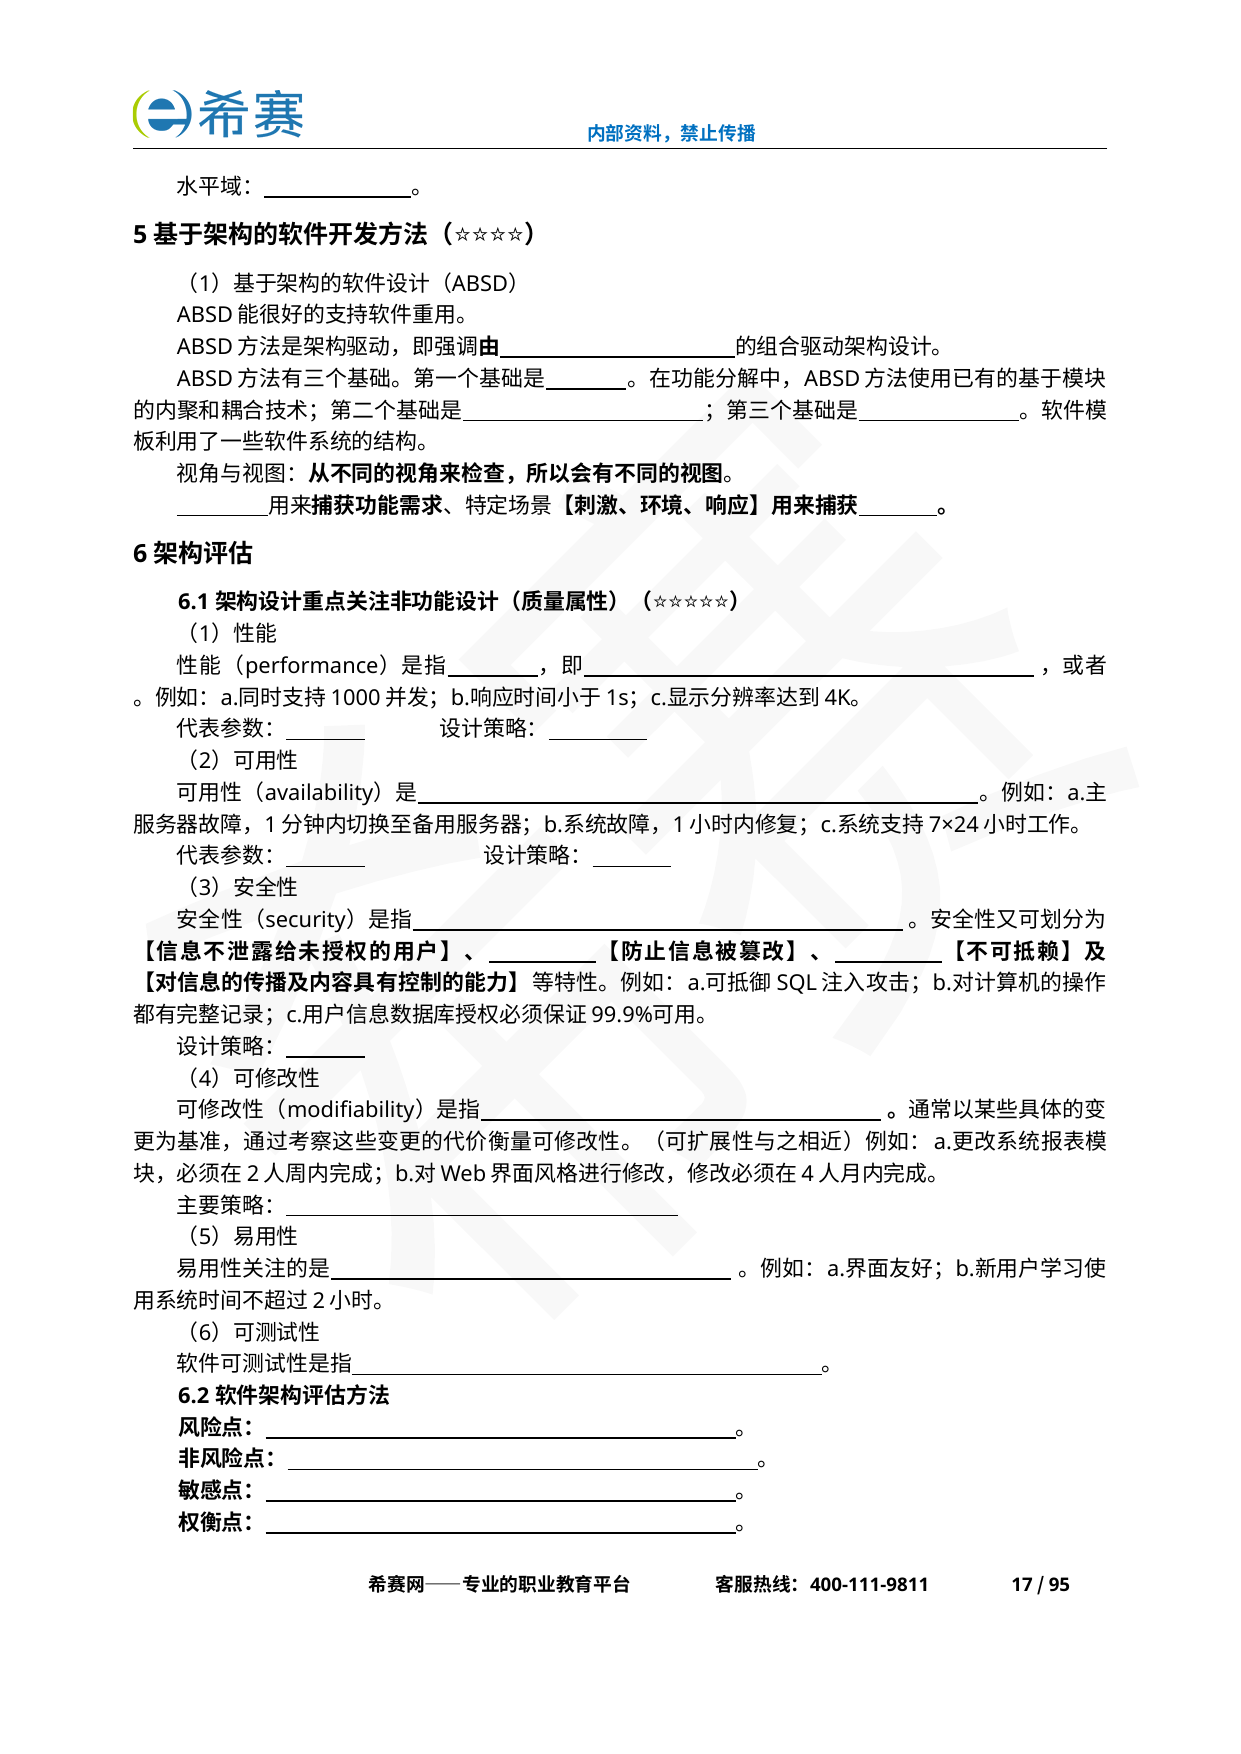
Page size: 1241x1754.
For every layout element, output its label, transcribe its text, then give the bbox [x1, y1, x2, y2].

text 设计策略： [133, 1029, 1107, 1061]
text 主要策略： [133, 1188, 1107, 1219]
text 非风险点： 。 [133, 1441, 1107, 1473]
text （4）可修改性 [133, 1061, 1107, 1092]
text （3）安全性 [133, 870, 1107, 902]
text 风险点： 。 [133, 1410, 1107, 1441]
text 6.1 架构设计重点关注非功能设计（质量属性）（⭐⭐⭐⭐⭐） [133, 584, 1107, 616]
text 6 架构评估 [133, 519, 1107, 584]
text 性能（performance）是指 ，即 ，或者 。例如：a.同时支持1000并发；b.响应时间小于1s；c.显示分辨率达到4K。 [133, 648, 1107, 711]
text （5）易用性 [133, 1219, 1107, 1251]
text 安全性（security）是指 。安全性又可划分为 【信息不泄露给未授权的用户】、 【防止信息被篡改】、 【不可抵赖】及 【对信息的传播及内容具有控制的能力】等特性。例如：a.可抵御SQL注入攻击；b.对计算机的操作都有完整记录；c.用户信息数据库授权必须保证99.9%可用。 [133, 902, 1107, 1029]
text 代表参数： 设计策略： [133, 711, 1107, 743]
text ABSD方法是架构驱动，即强调由 的组合驱动架构设计。 [133, 329, 1107, 361]
text ABSD方法有三个基础。第一个基础是 。在功能分解中，ABSD方法使用已有的基于模块的内聚和耦合技术；第二个基础是 ；第三个基础是 。软件模板利用了一些软件系统的结构。 [133, 361, 1107, 456]
text （1）性能 [133, 616, 1107, 648]
text （2）可用性 [133, 743, 1107, 775]
text 用来捕获功能需求、特定场景【刺激、环境、响应】用来捕获 。 [133, 488, 1107, 519]
text 敏感点： 。 [133, 1473, 1107, 1505]
picture [132, 88, 303, 140]
text 软件可测试性是指 。 [133, 1346, 1107, 1378]
text 权衡点： 。 [133, 1505, 1107, 1536]
text 易用性关注的是 。例如：a.界面友好；b.新用户学习使用系统时间不超过2小时。 [133, 1251, 1107, 1314]
text （1）基于架构的软件设计（ABSD） [133, 266, 1107, 297]
text ABSD能很好的支持软件重用。 [133, 297, 1107, 329]
text 可修改性（modifiability）是指 。通常以某些具体的变更为基准，通过考察这些变更的代价衡量可修改性。（可扩展性与之相近）例如：a.更改系统报表模块，必须在2人周内完成；b.对Web界面风格进行修改，修改必须在4人月内完成。 [133, 1092, 1107, 1188]
text 视角与视图：从不同的视角来检查，所以会有不同的视图。 [133, 456, 1107, 488]
text 6.2 软件架构评估方法 [133, 1378, 1107, 1410]
text （6）可测试性 [133, 1314, 1107, 1346]
text 可用性（availability）是 。例如：a.主服务器故障，1分钟内切换至备用服务器；b.系统故障，1小时内修复；c.系统支持7×24小时工作。 [133, 775, 1107, 838]
text 水平域： 。 [133, 169, 1107, 201]
text 代表参数： 设计策略： [133, 838, 1107, 870]
text 5 基于架构的软件开发方法（⭐⭐⭐⭐） [133, 201, 1107, 266]
